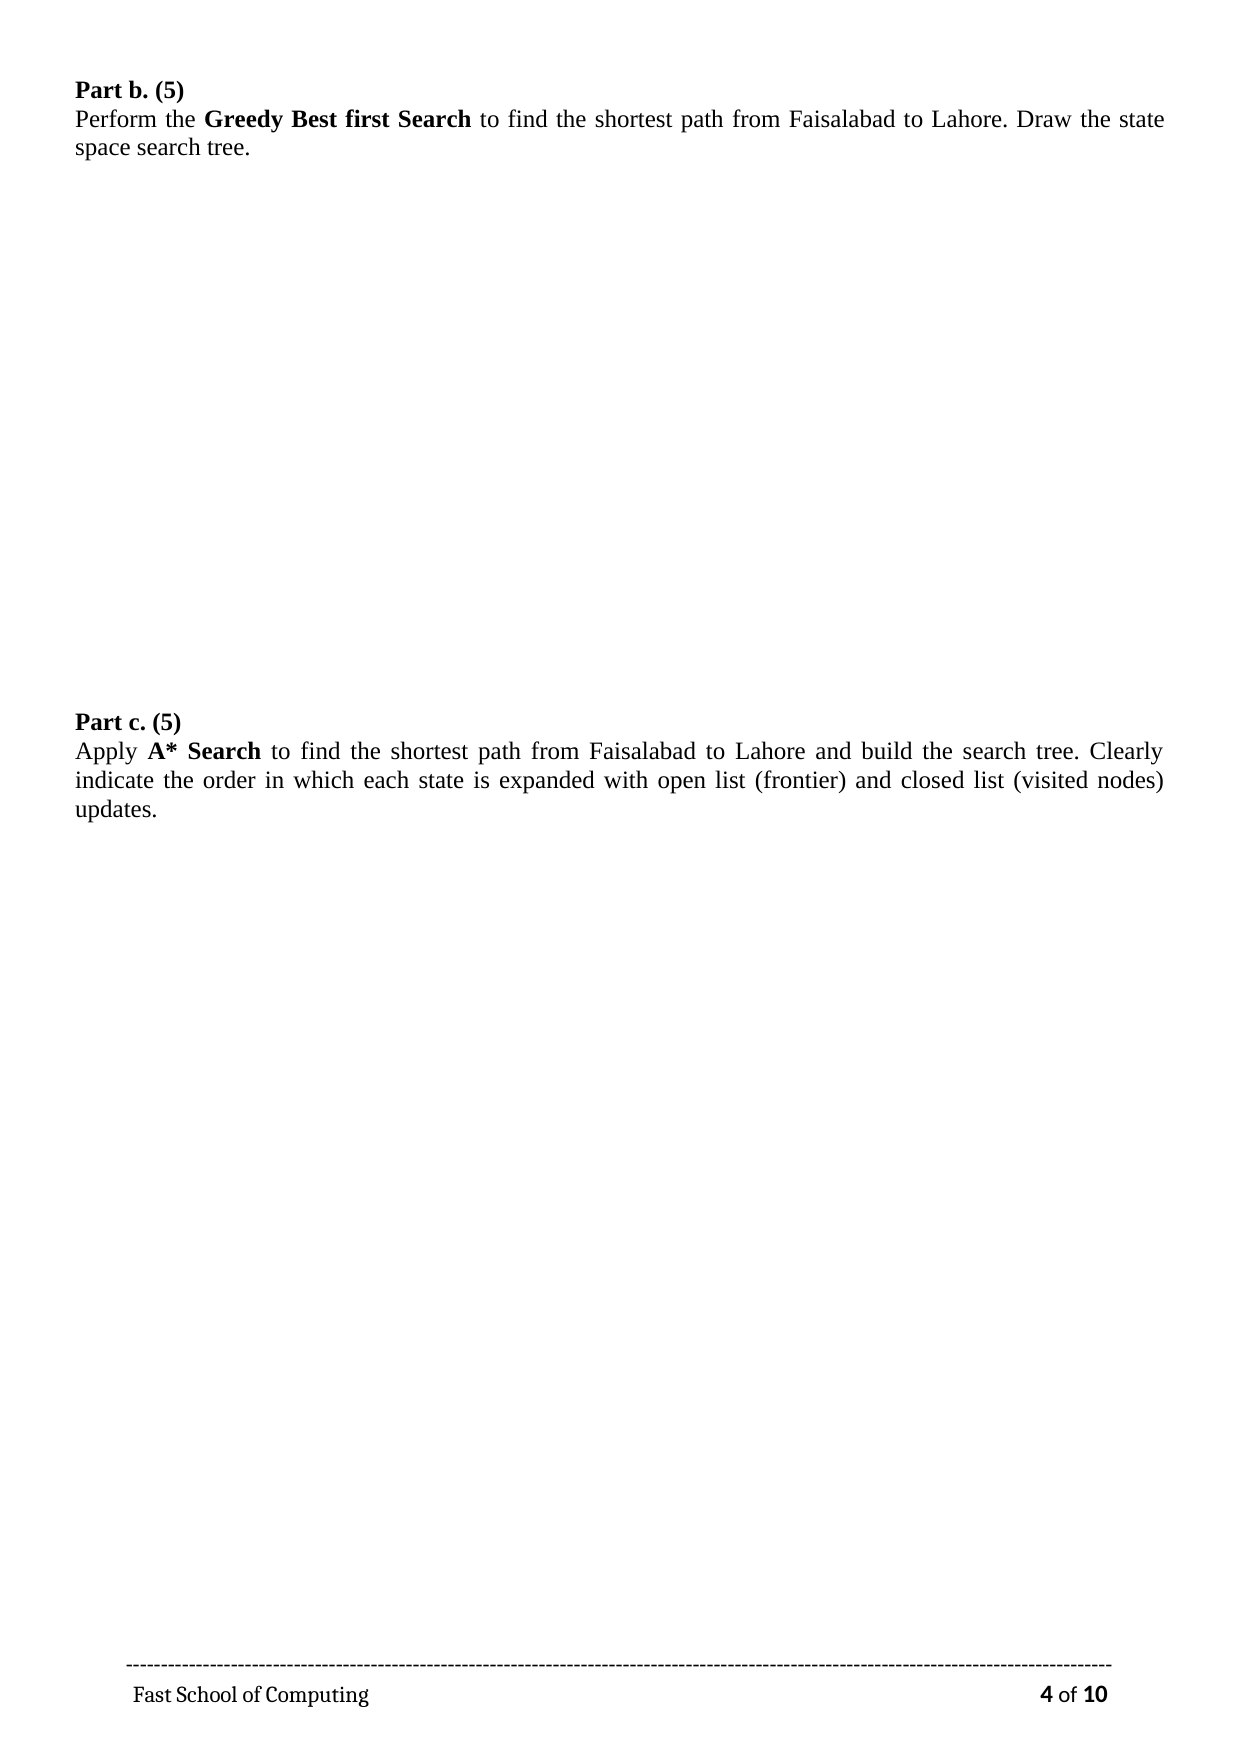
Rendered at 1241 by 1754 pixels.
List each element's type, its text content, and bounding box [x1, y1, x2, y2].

text Perform the Greedy Best first Search to find the shortest path from Faisalabad to Lahore. Draw the state space search tree. [75, 104, 1165, 161]
list (5) [75, 707, 1165, 736]
text Apply A* Search to find the shortest path from Faisalabad to Lahore and build the search tree. Clearly indicate the order in which each state is expanded with open list (frontier) and closed list (visited nodes) updates. [75, 736, 1165, 822]
list (5) [75, 75, 1165, 104]
